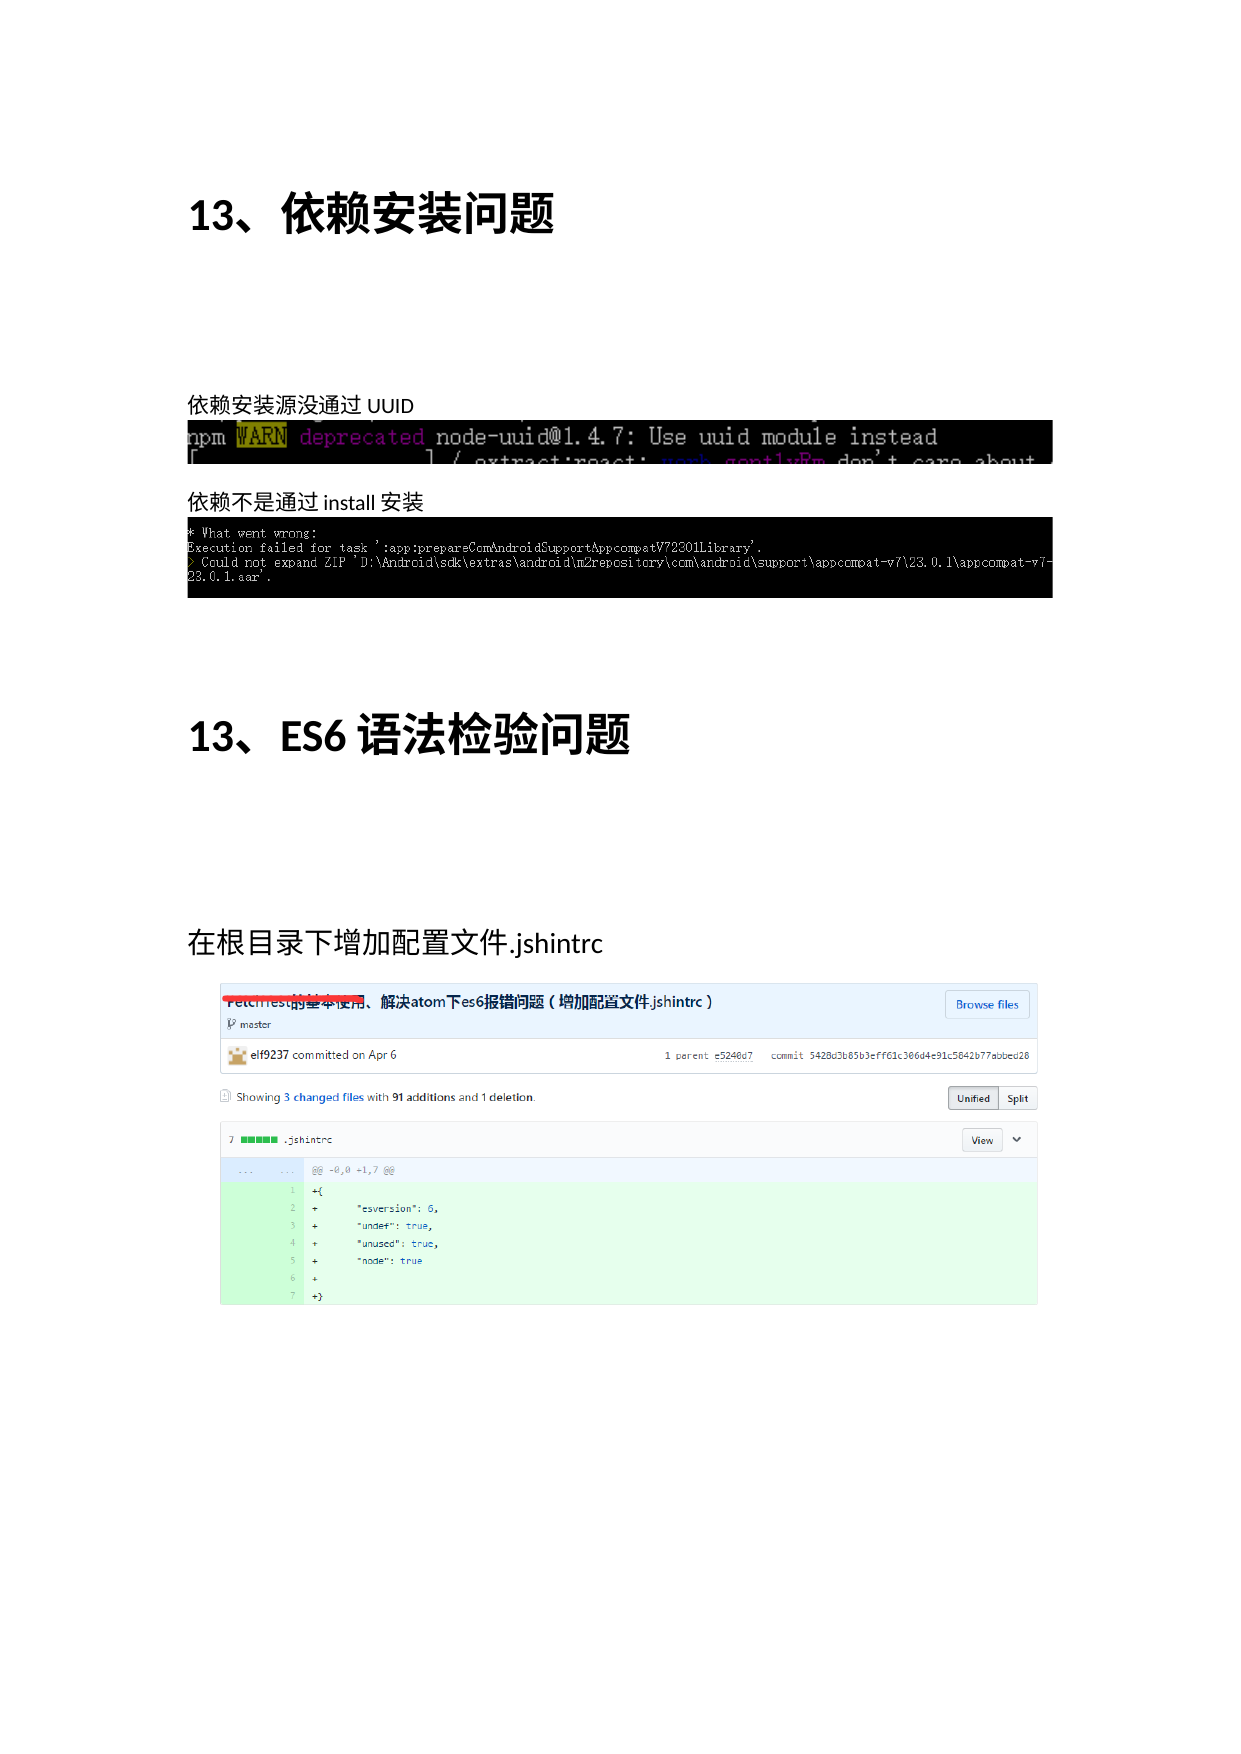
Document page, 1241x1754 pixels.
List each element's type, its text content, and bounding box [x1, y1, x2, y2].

text 在根目录下增加配置文件.jshintrc [187, 908, 1053, 973]
subtitle 13、依赖安装问题 [187, 162, 1053, 259]
subtitle 13、ES6语法检验问题 [187, 683, 1053, 780]
picture [187, 517, 1053, 598]
text 依赖不是通过install安装 [187, 485, 1053, 517]
picture [187, 973, 1053, 1315]
text 依赖安装源没通过UUID [187, 387, 1053, 420]
picture [187, 420, 1053, 464]
